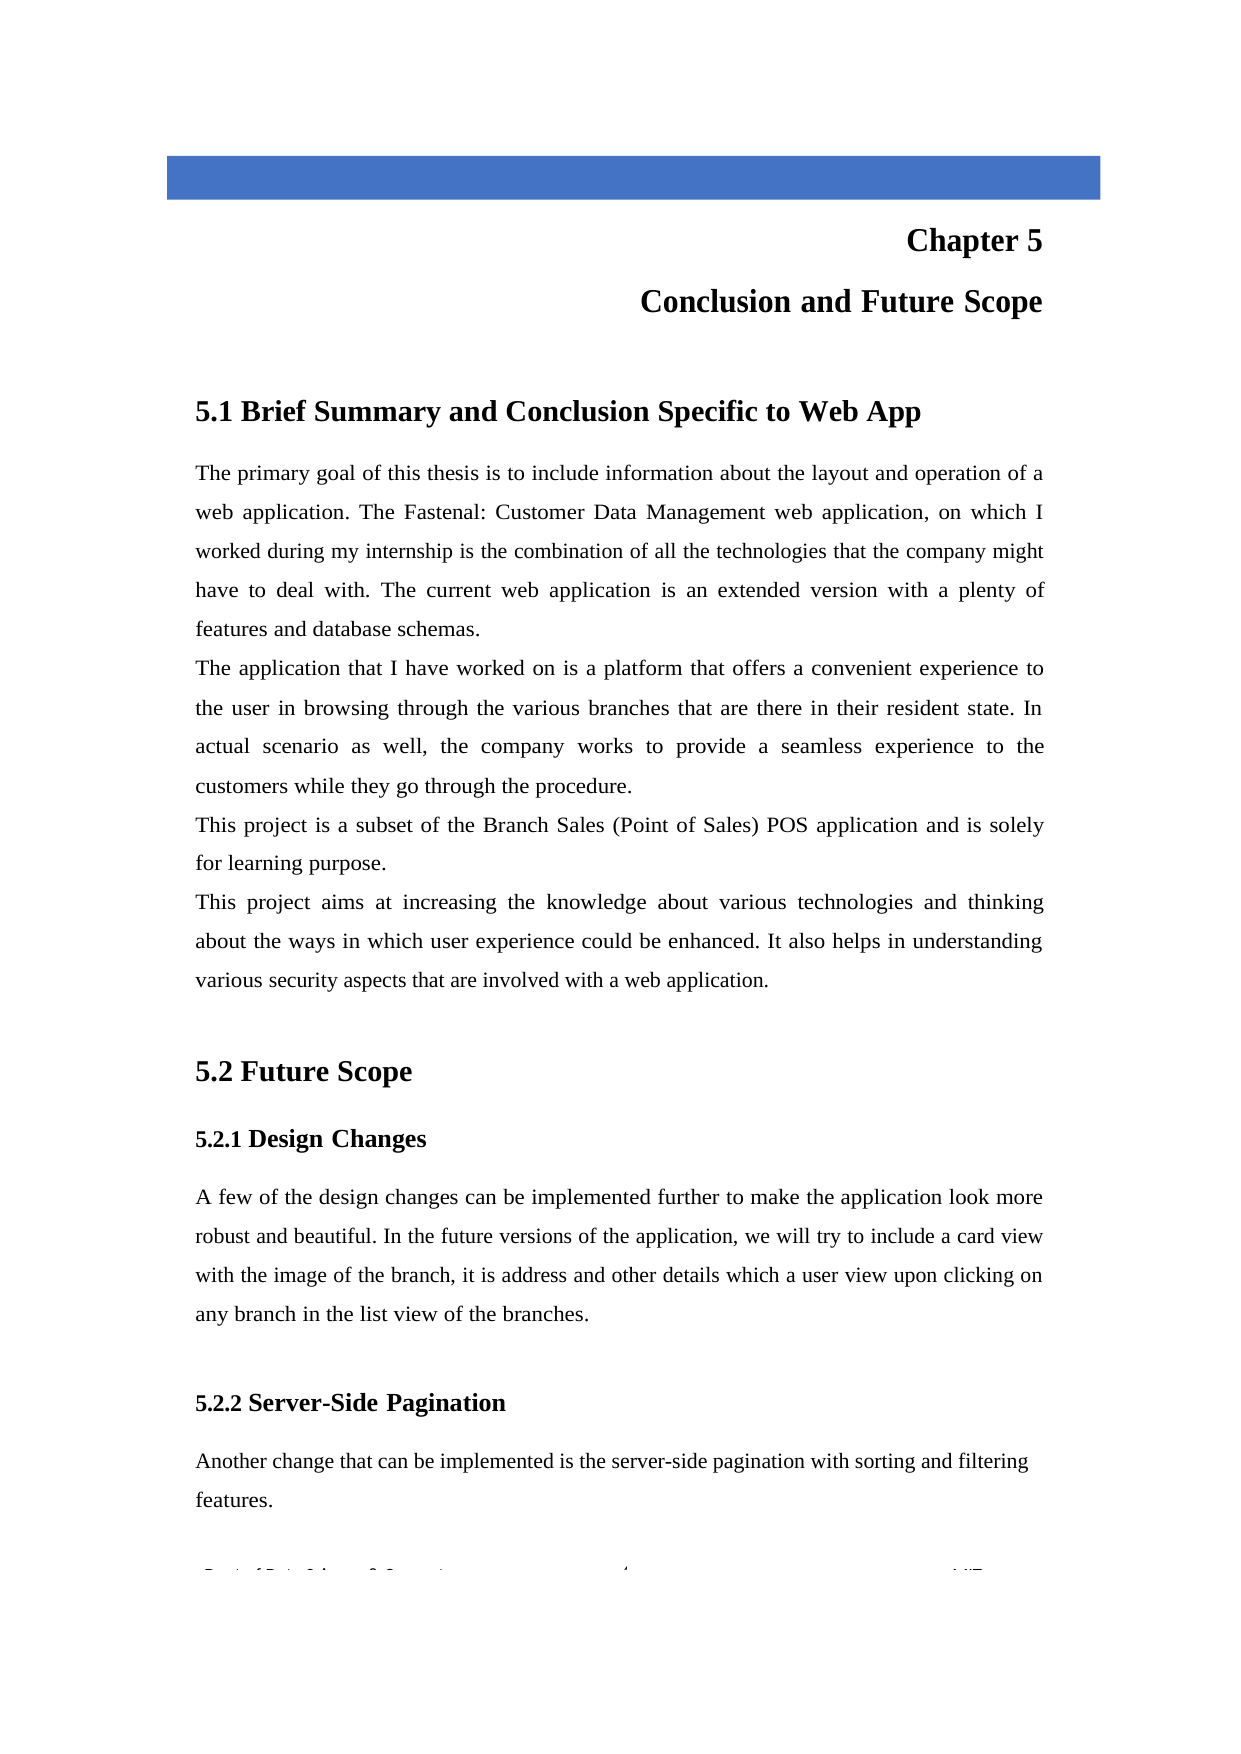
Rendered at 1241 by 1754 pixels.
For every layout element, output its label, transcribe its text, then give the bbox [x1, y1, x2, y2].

subtitle Future Scope [195, 1054, 1123, 1088]
subtitle Server-Side Pagination [195, 1387, 1123, 1417]
subtitle Design Changes [195, 1123, 1123, 1153]
text This project is a subset of the Branch Sales (Point of Sales) POS application and is solely for learning purpose. [195, 812, 1045, 875]
text The primary goal of this thesis is to include information about the layout and operation of a web application. The Fastenal: Customer Data Management web application, on which I worked during my internship is the combination of all the technologies that the company might have to deal with. The current web application is an extended version with a plenty of features and database schemas. [195, 460, 1045, 642]
text Another change that can be implemented is the server-side pagination with sorting and filtering features. [195, 1448, 1032, 1512]
subtitle Chapter 5 Conclusion and Future Scope [640, 220, 1123, 320]
subtitle Brief Summary and Conclusion Specific to Web App [195, 393, 1123, 427]
text The application that I have worked on is a platform that offers a convenient experience to the user in browsing through the various branches that are there in their resident state. In actual scenario as well, the company works to provide a seamless experience to the customers while they go through the procedure. [195, 655, 1045, 798]
text A few of the design changes can be implemented further to make the application look more robust and beautiful. In the future versions of the application, we will try to include a card view with the image of the branch, it is address and other details which a user view upon clicking on any branch in the list view of the branches. [195, 1184, 1045, 1326]
text This project aims at increasing the knowledge about various technologies and thinking about the ways in which user experience could be enhanced. It also helps in understanding various security aspects that are involved with a web application. [195, 889, 1044, 992]
